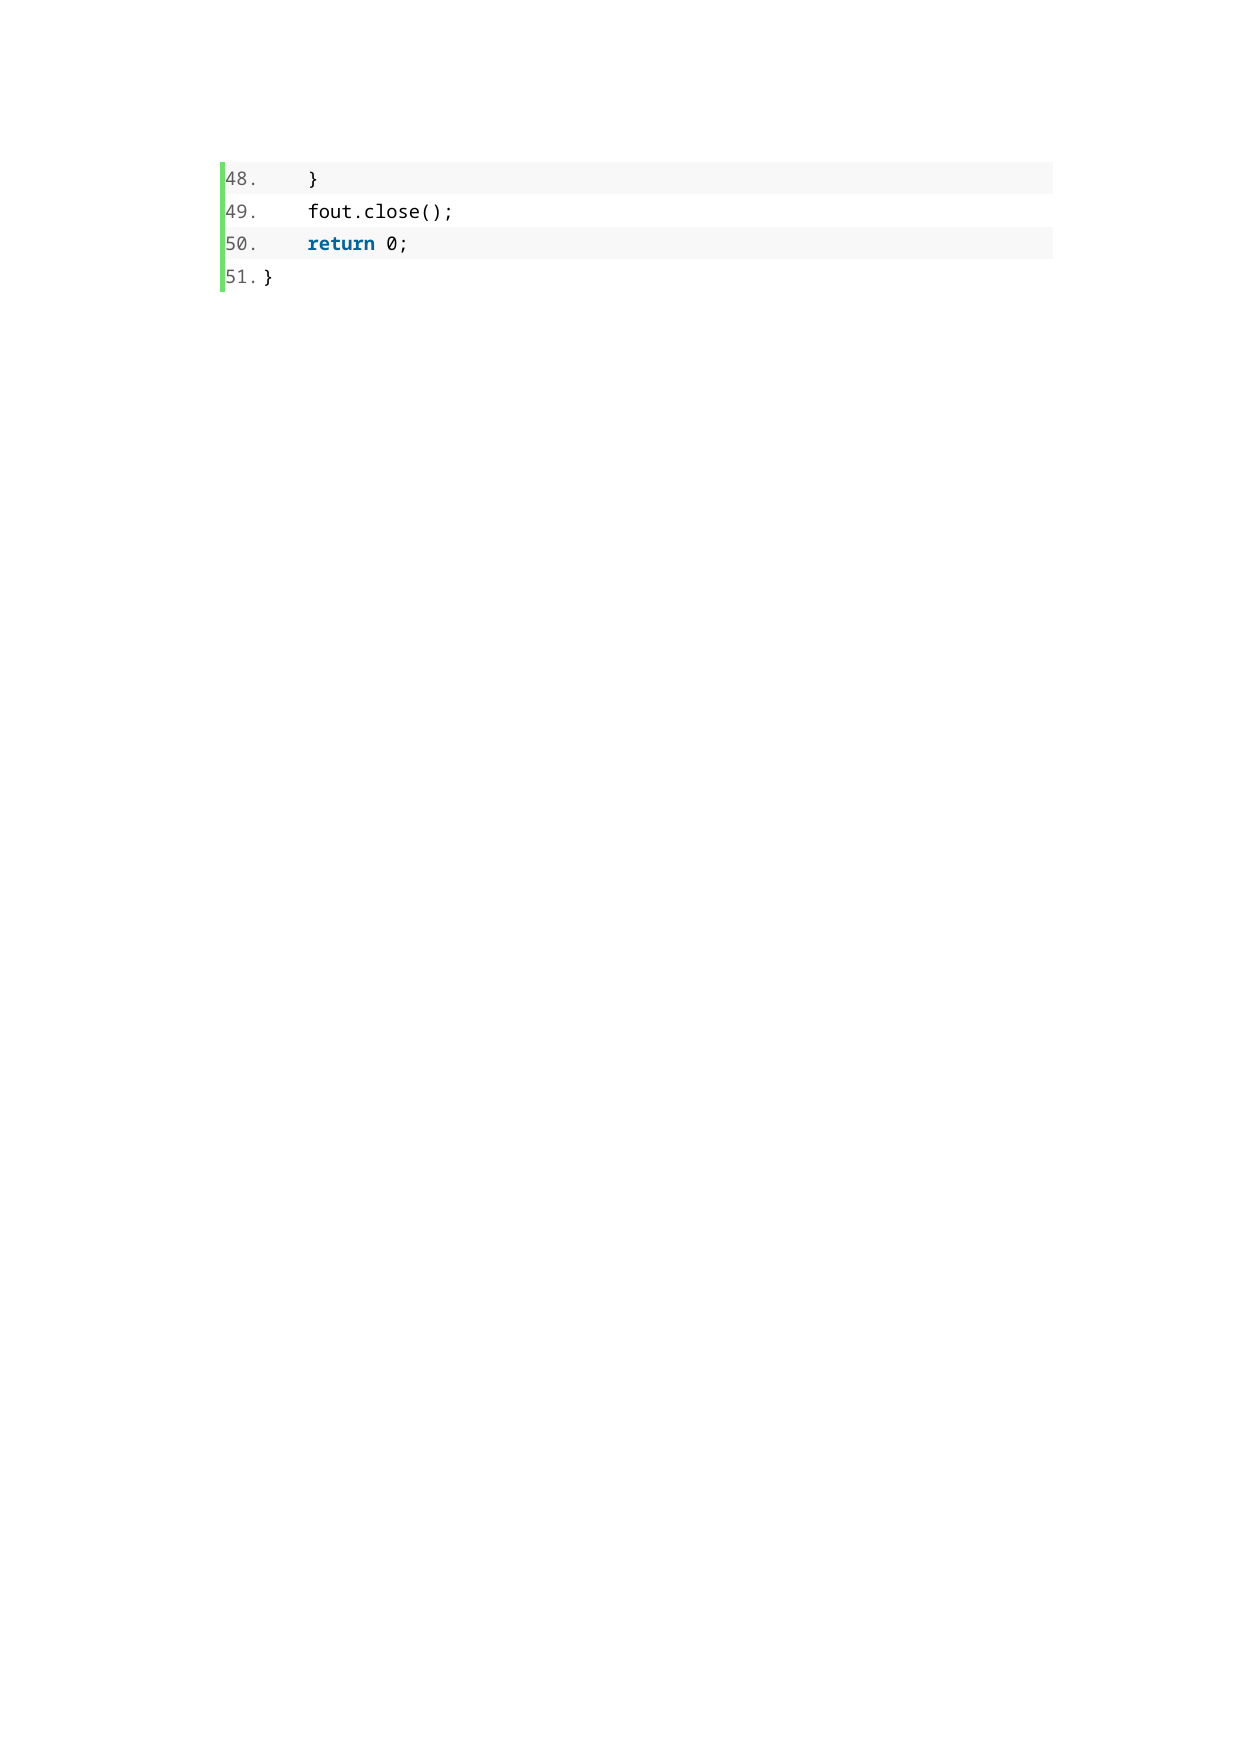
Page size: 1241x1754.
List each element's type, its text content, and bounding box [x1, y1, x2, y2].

list fout.close(); [225, 194, 1053, 227]
list return 0; [225, 227, 1053, 259]
list } [225, 259, 1053, 292]
list } [225, 162, 1053, 194]
